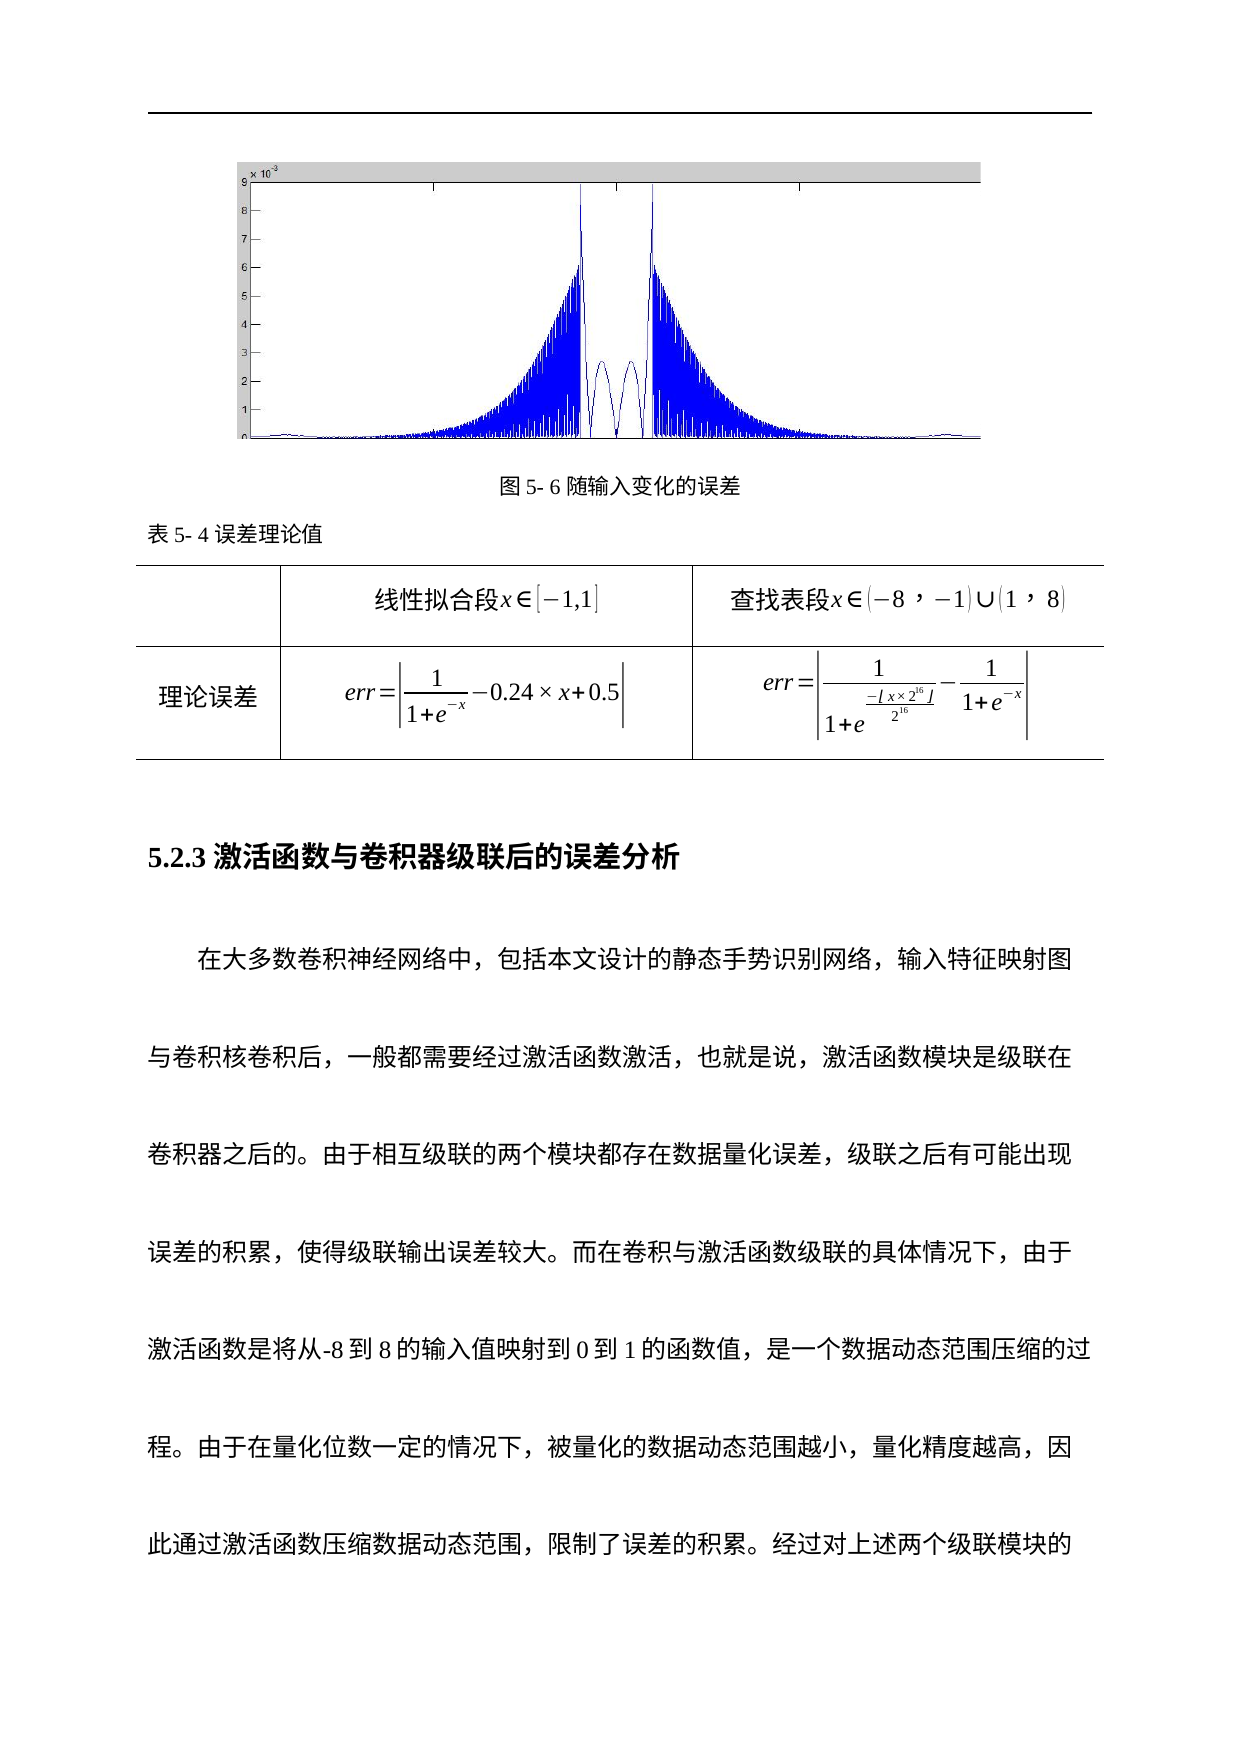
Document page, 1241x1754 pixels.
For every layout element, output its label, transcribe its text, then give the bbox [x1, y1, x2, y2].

text 图5- 6 随输入变化的误差 [148, 469, 1092, 501]
table_header 线性拟合段 [281, 566, 692, 646]
table_header [136, 162, 1081, 469]
text 表5- 4 误差理论值 [148, 517, 1092, 549]
picture [237, 162, 981, 439]
table_cell [693, 647, 1104, 758]
table_header 查找表段 [693, 566, 1104, 646]
table_header [136, 566, 280, 646]
table_cell [281, 647, 692, 758]
table_cell 理论误差 [136, 647, 280, 758]
subtitle 5.2.3 激活函数与卷积器级联后的误差分析 [148, 823, 1092, 888]
